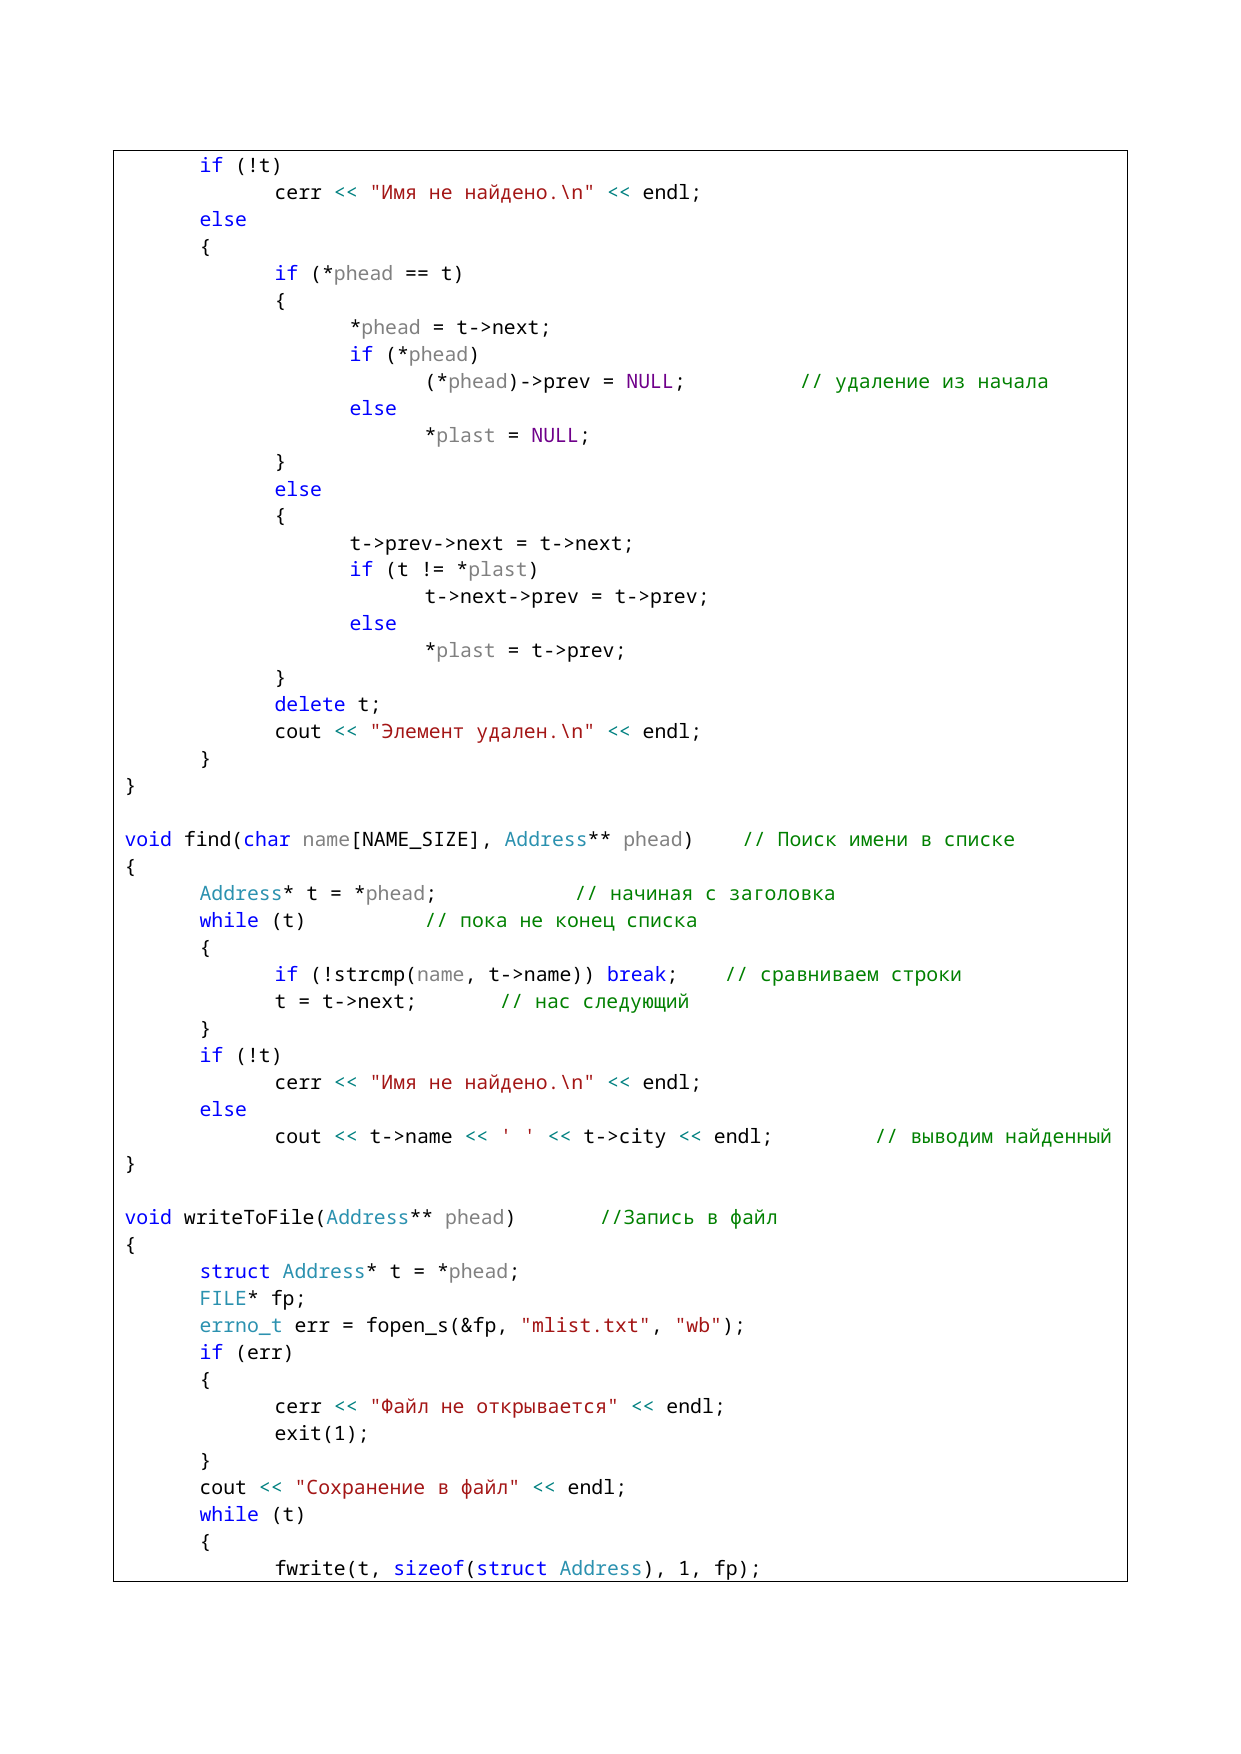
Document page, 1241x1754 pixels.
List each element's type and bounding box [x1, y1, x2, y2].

table_cell [114, 151, 1127, 1581]
